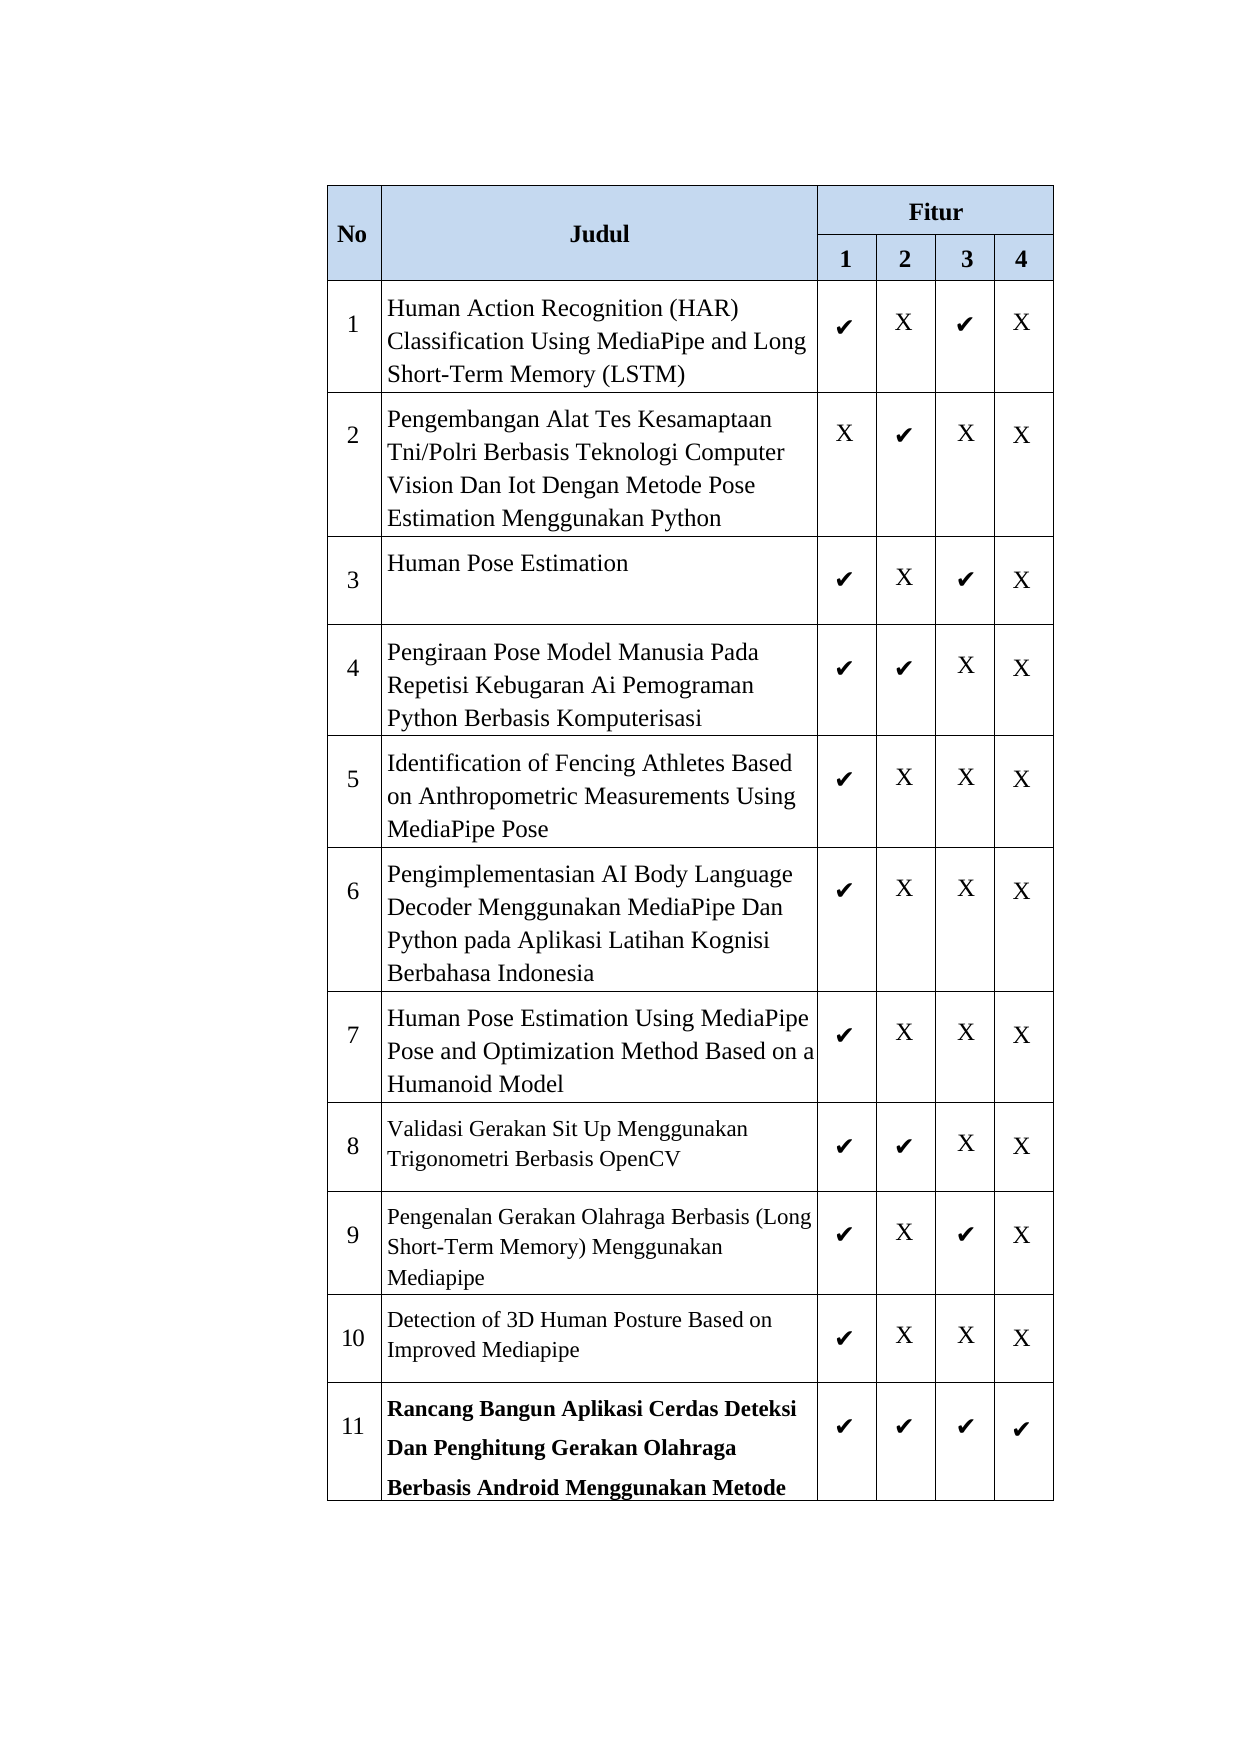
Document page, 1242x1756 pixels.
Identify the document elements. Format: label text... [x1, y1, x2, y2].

table_cell Pengembangan Alat Tes Kesamaptaan Tni/Polri Berbasis Teknologi Computer Vision Dan Iot Dengan Metode Pose Estimation Menggunakan Python [382, 393, 817, 536]
table_cell 3 [328, 537, 381, 624]
table_cell ✔ [877, 1383, 935, 1500]
table_cell Human Pose Estimation [382, 537, 817, 624]
table_cell ✔ [877, 625, 935, 735]
table_cell X [995, 992, 1053, 1102]
table_cell Pengiraan Pose Model Manusia Pada Repetisi Kebugaran Ai Pemograman Python Berbasis Komputerisasi [382, 625, 817, 735]
table_cell X [995, 1192, 1053, 1294]
table_cell X [995, 625, 1053, 735]
table_cell Detection of 3D Human Posture Based on Improved Mediapipe [382, 1295, 817, 1382]
table_cell X [936, 1103, 994, 1191]
table_cell X [995, 1295, 1053, 1382]
table_cell X [995, 1103, 1053, 1191]
table_cell Identification of Fencing Athletes Based on Anthropometric Measurements Using MediaPipe Pose [382, 736, 817, 847]
table_cell X [995, 736, 1053, 847]
table_cell X [877, 537, 935, 624]
table_cell ✔ [818, 1295, 876, 1382]
table_cell X [936, 1295, 994, 1382]
table_cell Human Pose Estimation Using MediaPipe Pose and Optimization Method Based on a Humanoid Model [382, 992, 817, 1102]
table_cell ✔ [936, 1383, 994, 1500]
table_cell ✔ [818, 537, 876, 624]
table_cell 7 [328, 992, 381, 1102]
table_cell ✔ [877, 393, 935, 536]
table_cell X [995, 393, 1053, 536]
table_cell X [877, 281, 935, 391]
table_cell X [936, 992, 994, 1102]
table_cell 4 [328, 625, 381, 735]
table_cell 6 [328, 848, 381, 991]
table_header No [328, 186, 381, 280]
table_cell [382, 1383, 817, 1500]
table_cell ✔ [818, 281, 876, 391]
table_header Fitur [818, 186, 1053, 234]
table_cell ✔ [877, 1103, 935, 1191]
table_cell X [936, 625, 994, 735]
table_cell 2 [877, 235, 935, 280]
table_cell ✔ [818, 992, 876, 1102]
table_cell ✔ [818, 625, 876, 735]
table_cell X [818, 393, 876, 536]
table_cell 4 [995, 235, 1053, 280]
table_cell 9 [328, 1192, 381, 1294]
table_cell Validasi Gerakan Sit Up Menggunakan Trigonometri Berbasis OpenCV [382, 1103, 817, 1191]
table_cell X [936, 848, 994, 991]
table_cell X [995, 537, 1053, 624]
table_cell X [877, 848, 935, 991]
table_cell ✔ [936, 537, 994, 624]
table_cell X [877, 1295, 935, 1382]
table_cell ✔ [818, 1103, 876, 1191]
table_cell 3 [936, 235, 994, 280]
table_cell 5 [328, 736, 381, 847]
table_cell ✔ [818, 1383, 876, 1500]
table_cell ✔ [936, 281, 994, 391]
table_cell ✔ [818, 736, 876, 847]
table_cell 2 [328, 393, 381, 536]
table_cell ✔ [818, 1192, 876, 1294]
table_cell ✔ [995, 1383, 1053, 1500]
table_cell ✔ [936, 1192, 994, 1294]
table_cell 1 [328, 281, 381, 391]
table_cell 1 [818, 235, 876, 280]
table_cell X [877, 1192, 935, 1294]
table_header Judul [382, 186, 817, 280]
table_cell 11 [328, 1383, 381, 1500]
table_cell X [877, 992, 935, 1102]
table_cell Pengenalan Gerakan Olahraga Berbasis (Long Short-Term Memory) Menggunakan Mediapipe [382, 1192, 817, 1294]
table_cell 8 [328, 1103, 381, 1191]
table_cell X [936, 393, 994, 536]
table_cell X [995, 281, 1053, 391]
table_cell Human Action Recognition (HAR) Classification Using MediaPipe and Long Short-Term Memory (LSTM) [382, 281, 817, 391]
table_cell 10 [328, 1295, 381, 1382]
table_cell ✔ [818, 848, 876, 991]
table_cell X [877, 736, 935, 847]
table_cell X [995, 848, 1053, 991]
table_cell X [936, 736, 994, 847]
table_cell Pengimplementasian AI Body Language Decoder Menggunakan MediaPipe Dan Python pada Aplikasi Latihan Kognisi Berbahasa Indonesia [382, 848, 817, 991]
